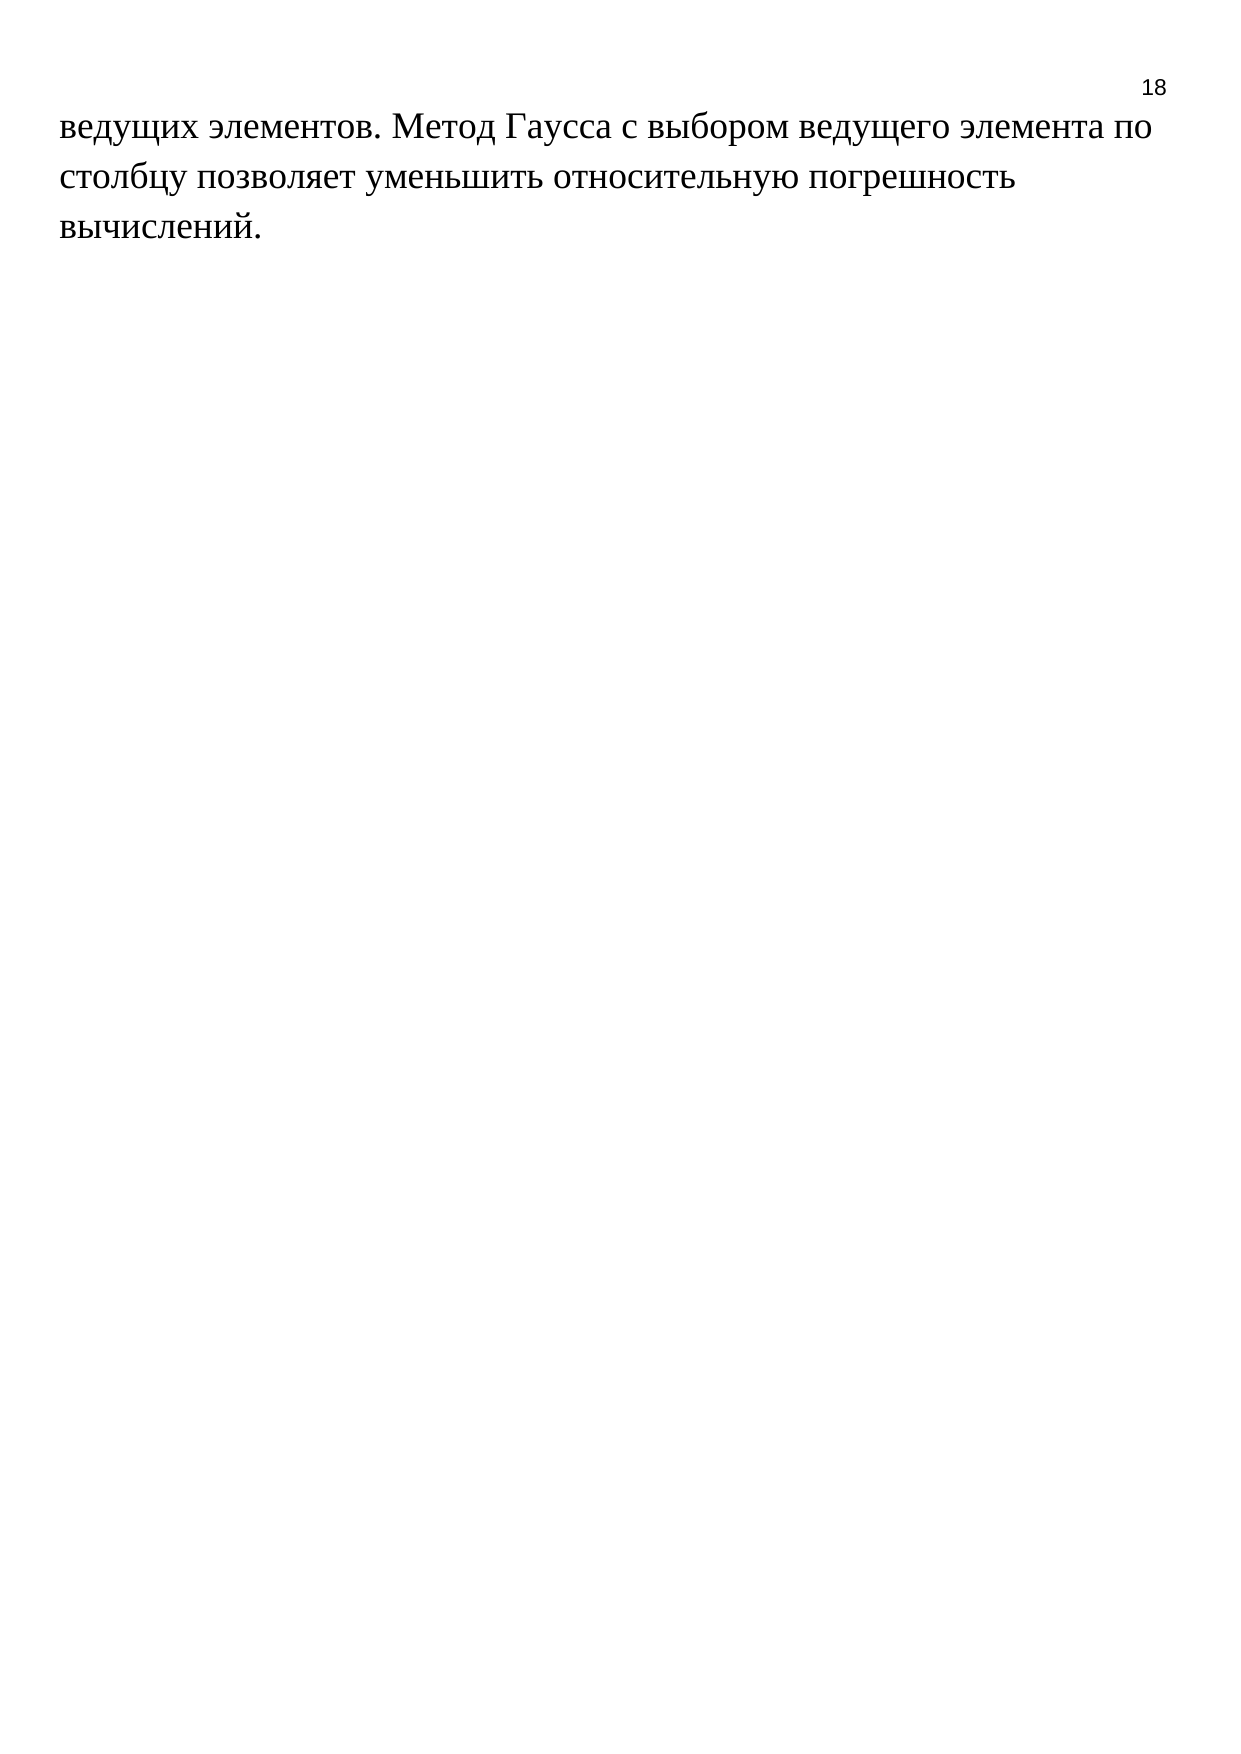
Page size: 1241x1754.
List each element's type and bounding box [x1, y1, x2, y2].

text [59, 104, 1167, 246]
